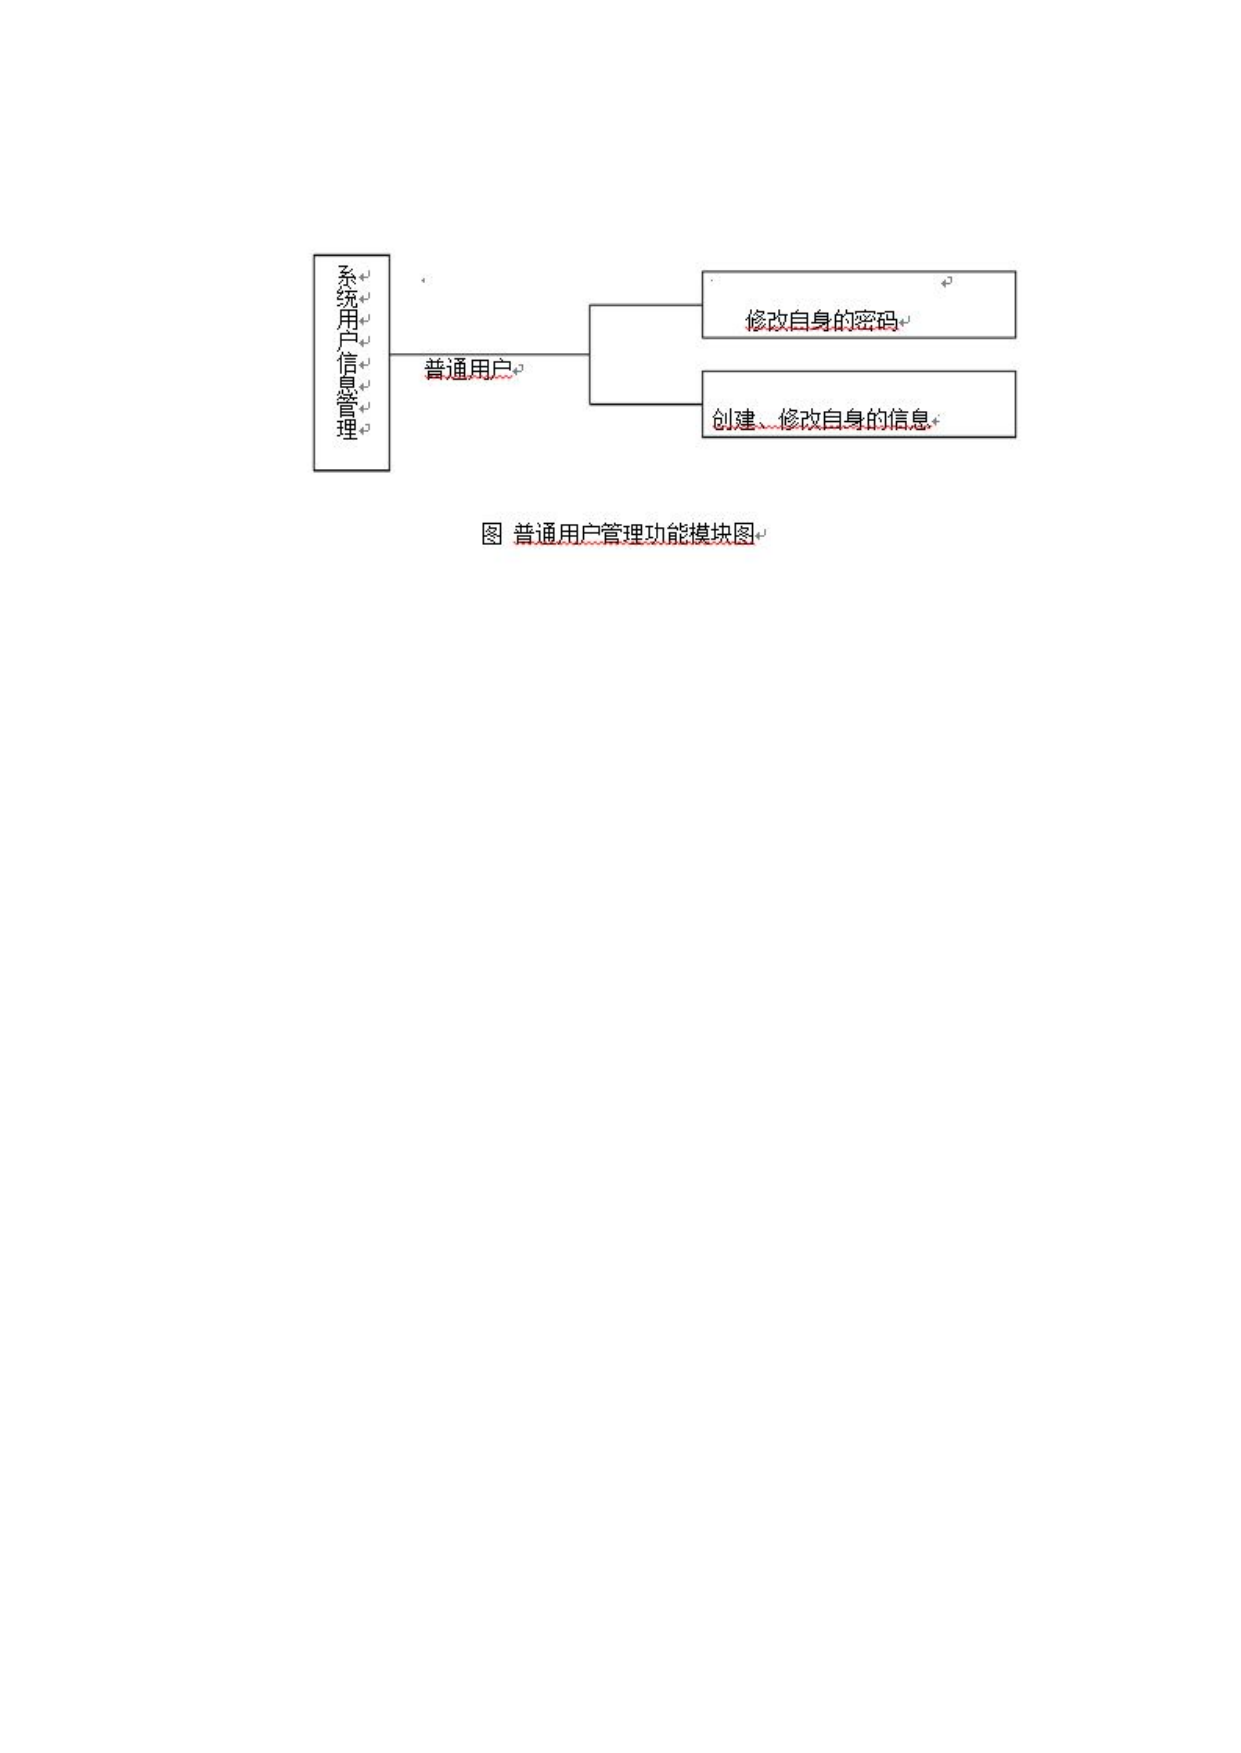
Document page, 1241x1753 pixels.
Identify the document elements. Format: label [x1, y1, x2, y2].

picture [270, 236, 1035, 569]
